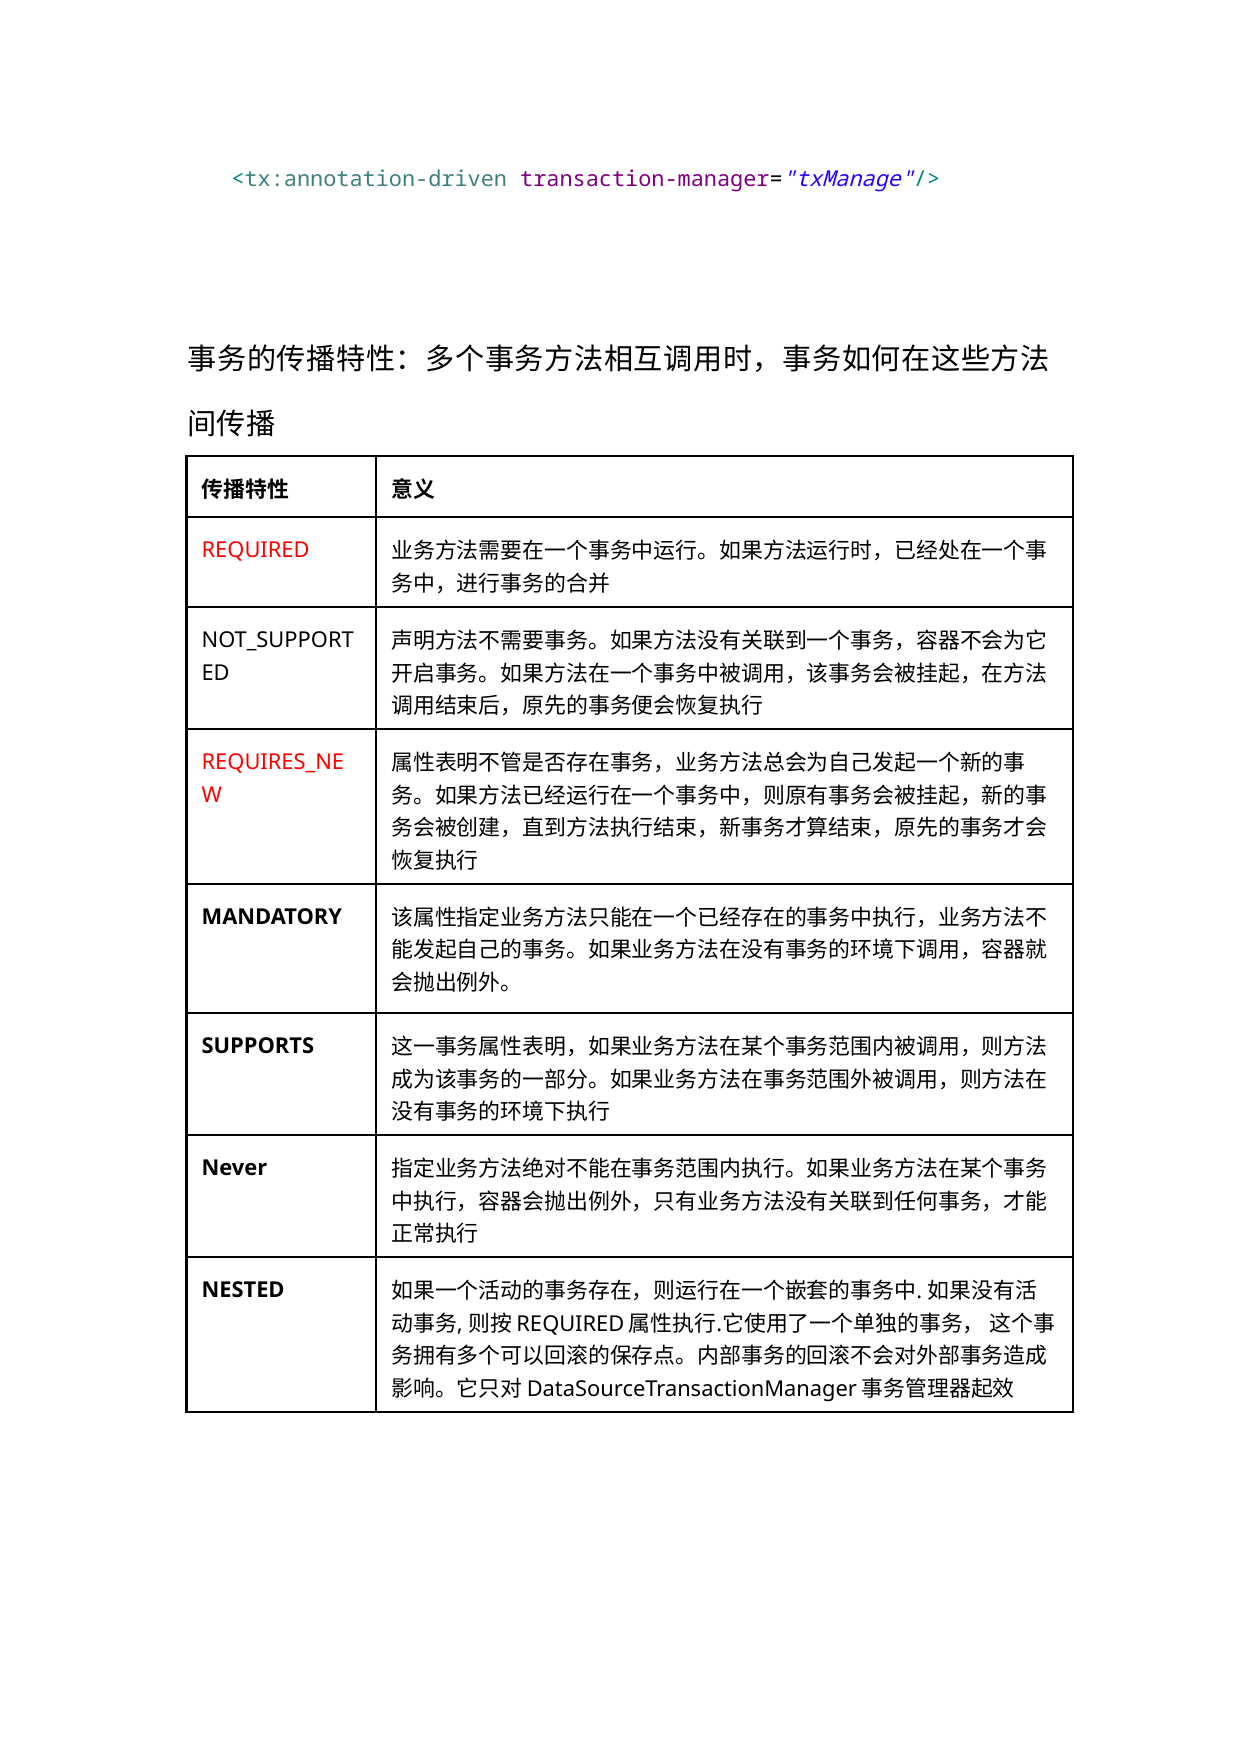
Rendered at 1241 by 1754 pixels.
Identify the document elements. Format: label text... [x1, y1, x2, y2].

table_cell MANDATORY [188, 885, 375, 1012]
table_cell REQUIRED [188, 518, 375, 606]
table_header 意义 [377, 457, 1072, 516]
table_cell 如果一个活动的事务存在，则运行在一个嵌套的事务中. 如果没有活动事务, 则按REQUIRED属性执行.它使用了一个单独的事务， 这个事务拥有多个可以回滚的保存点。内部事务的回滚不会对外部事务造成影响。它只对DataSourceTransactionManager事务管理器起效 [377, 1258, 1072, 1411]
table_cell 这一事务属性表明，如果业务方法在某个事务范围内被调用，则方法成为该事务的一部分。如果业务方法在事务范围外被调用，则方法在没有事务的环境下执行 [377, 1014, 1072, 1134]
table_cell NOT_SUPPORTED [188, 608, 375, 728]
text <tx:annotation-driven transaction-manager="txManage"/> [187, 162, 1053, 194]
table_header 传播特性 [188, 457, 375, 516]
table_cell SUPPORTS [188, 1014, 375, 1134]
table_cell 业务方法需要在一个事务中运行。如果方法运行时，已经处在一个事务中，进行事务的合并 [377, 518, 1072, 606]
text 事务的传播特性：多个事务方法相互调用时，事务如何在这些方法间传播 [187, 324, 1053, 454]
table_cell 该属性指定业务方法只能在一个已经存在的事务中执行，业务方法不能发起自己的事务。如果业务方法在没有事务的环境下调用，容器就会抛出例外。 [377, 885, 1072, 1012]
table_cell NESTED [188, 1258, 375, 1411]
table_cell REQUIRES_NEW [188, 730, 375, 883]
table_cell Never [188, 1136, 375, 1256]
table_cell 指定业务方法绝对不能在事务范围内执行。如果业务方法在某个事务中执行，容器会抛出例外，只有业务方法没有关联到任何事务，才能正常执行 [377, 1136, 1072, 1256]
table_cell 属性表明不管是否存在事务，业务方法总会为自己发起一个新的事务。如果方法已经运行在一个事务中，则原有事务会被挂起，新的事务会被创建，直到方法执行结束，新事务才算结束，原先的事务才会恢复执行 [377, 730, 1072, 883]
table_cell 声明方法不需要事务。如果方法没有关联到一个事务，容器不会为它开启事务。如果方法在一个事务中被调用，该事务会被挂起，在方法调用结束后，原先的事务便会恢复执行 [377, 608, 1072, 728]
